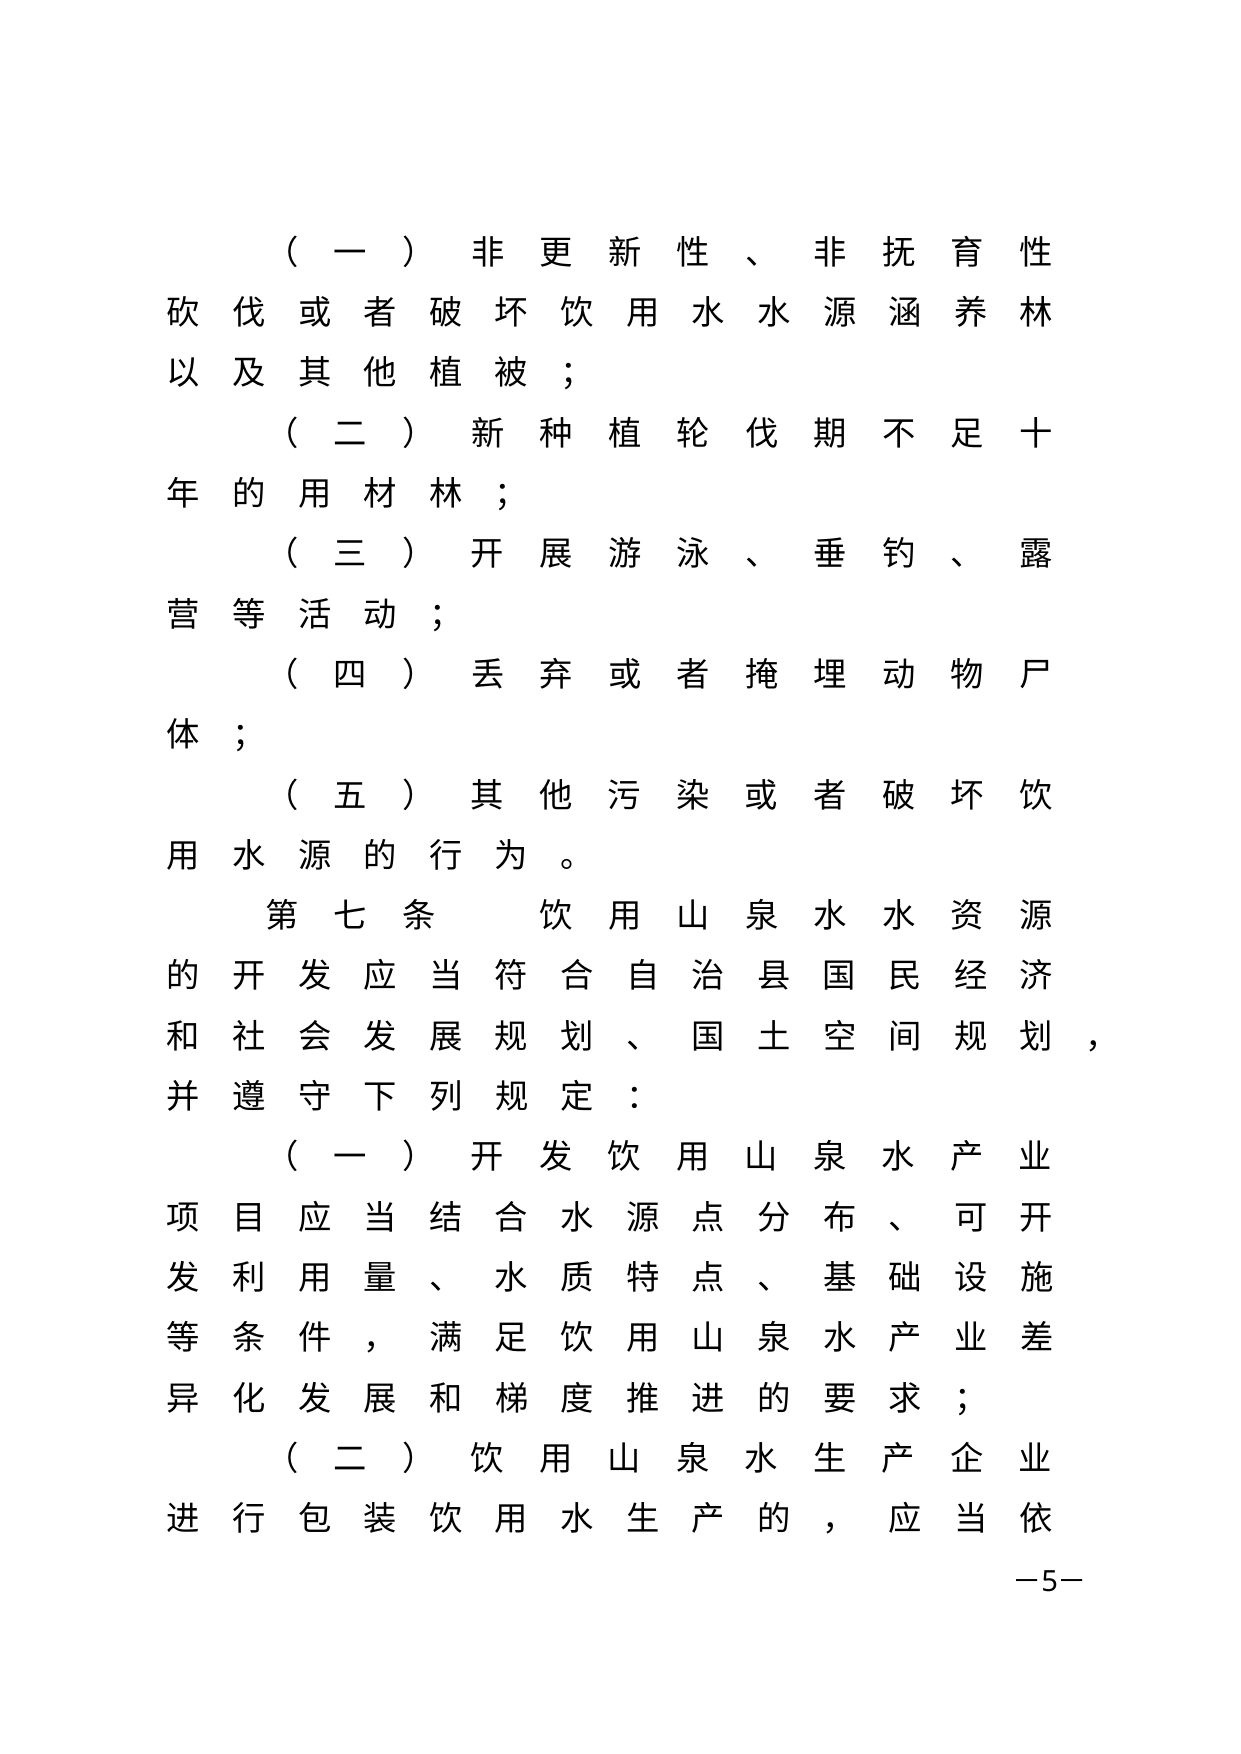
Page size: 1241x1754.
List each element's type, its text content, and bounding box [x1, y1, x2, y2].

text （二）新种植轮伐期不足十年的用材林； [167, 400, 1085, 521]
text （四）丢弃或者掩埋动物尸体； [167, 642, 1085, 762]
text （二）饮用山泉水生产企业进行包装饮用水生产的，应当依法取得包装饮用水食品生产许可； [167, 1426, 1085, 1546]
text （一）非更新性、非抚育性砍伐或者破坏饮用水水源涵养林以及其他植被； [167, 219, 1085, 400]
text （一）开发饮用山泉水产业项目应当结合水源点分布、可开发利用量、水质特点、基础设施等条件，满足饮用山泉水产业差异化发展和梯度推进的要求； [167, 1124, 1085, 1426]
text （三）开展游泳、垂钓、露营等活动； [167, 521, 1085, 642]
text （五）其他污染或者破坏饮用水源的行为。 [167, 762, 1085, 883]
text 第七条 饮用山泉水水资源的开发应当符合自治县国民经济和社会发展规划、国土空间规划，并遵守下列规定： [167, 883, 1085, 1124]
